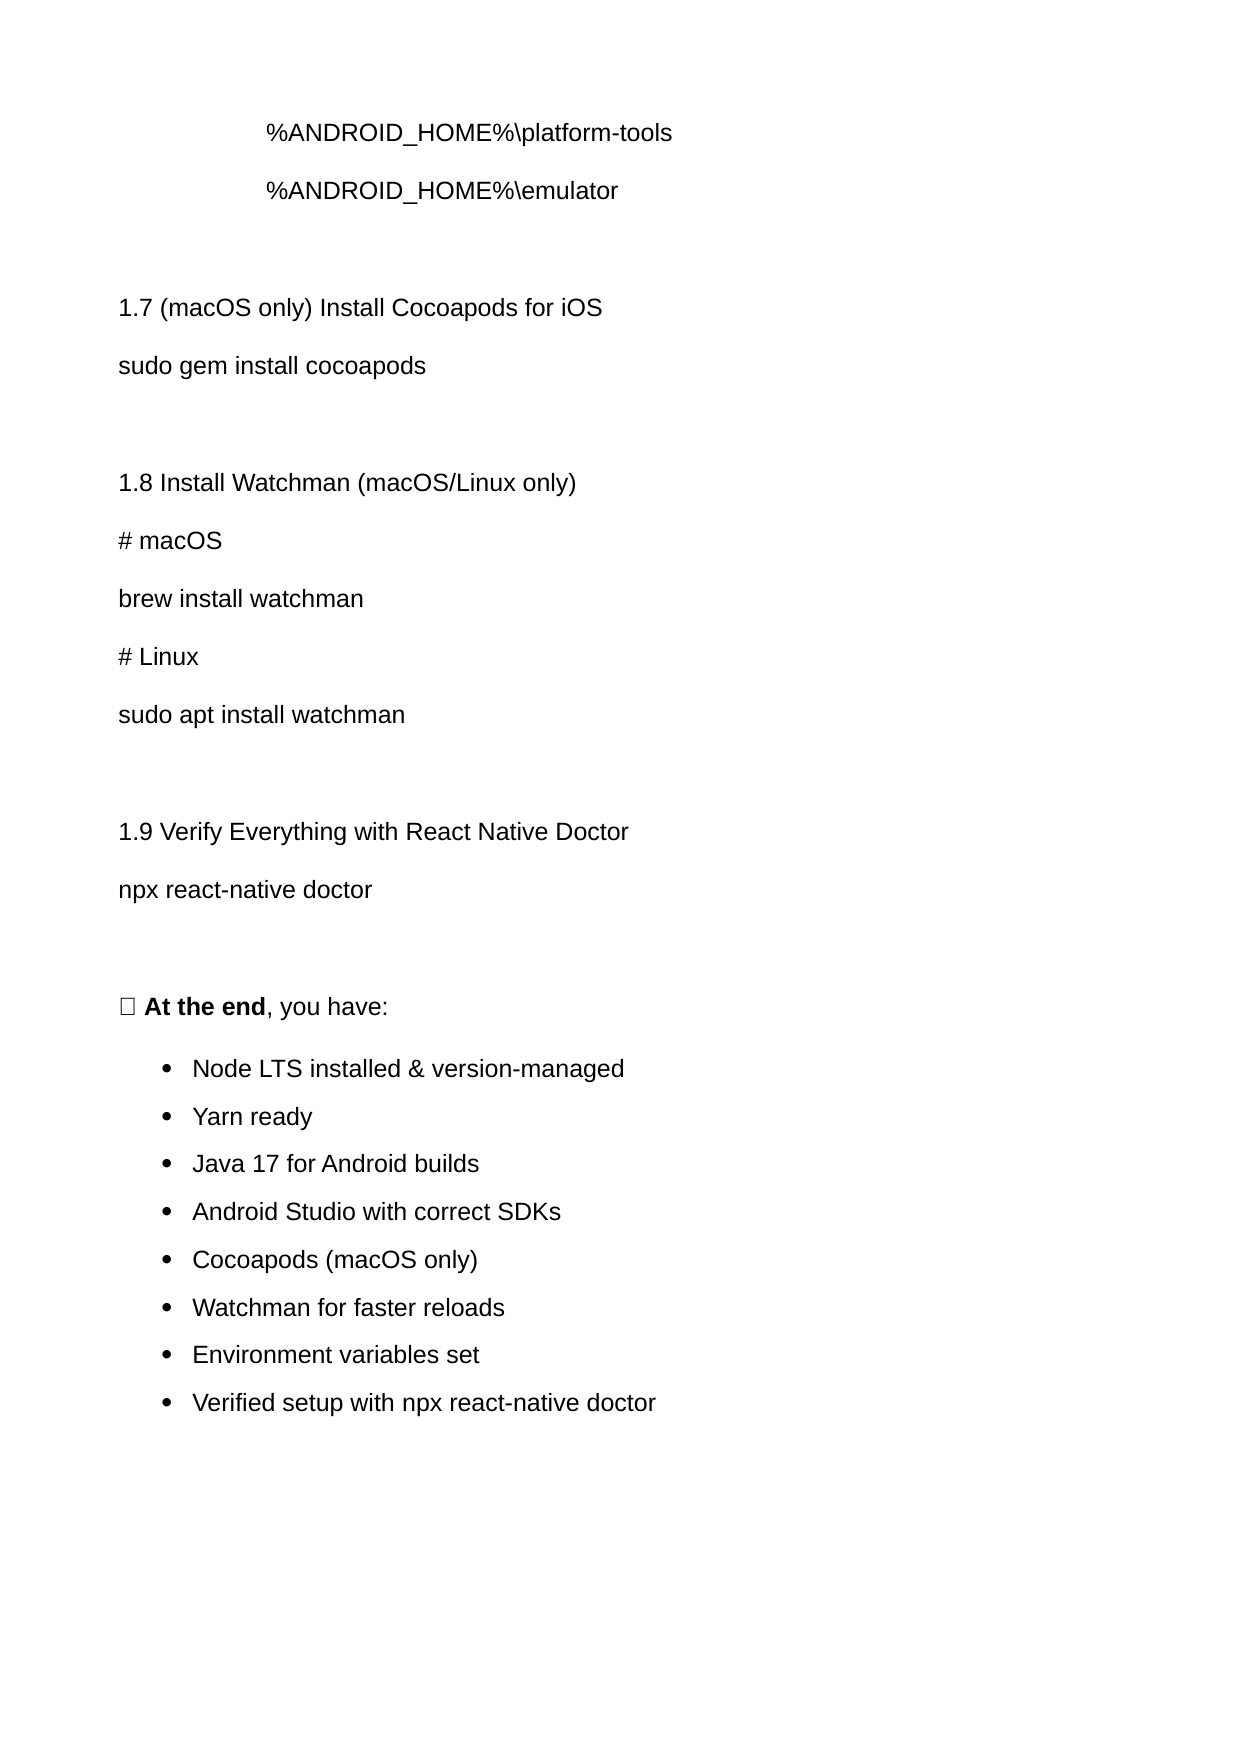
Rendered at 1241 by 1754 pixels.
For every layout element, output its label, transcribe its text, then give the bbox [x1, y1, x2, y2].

text sudo gem install cocoapods [118, 351, 1122, 380]
list Android Studio with correct SDKs [162, 1197, 1122, 1226]
list Watchman for faster reloads [162, 1293, 1122, 1321]
list Verified setup with npx react-native doctor [162, 1388, 1122, 1417]
text %ANDROID_HOME%\emulator [266, 176, 1122, 205]
text 1.7 (macOS only) Install Cocoapods for iOS [118, 293, 1122, 322]
text 1.8 Install Watchman (macOS/Linux only) [118, 467, 1122, 496]
text ✅ At the end, you have: [118, 992, 1122, 1020]
list Environment variables set [162, 1340, 1122, 1369]
list Node LTS installed & version-managed [162, 1054, 1122, 1083]
text %ANDROID_HOME%\platform-tools [266, 118, 1122, 147]
list Cocoapods (macOS only) [162, 1245, 1122, 1274]
list Java 17 for Android builds [162, 1149, 1122, 1178]
text sudo apt install watchman [118, 700, 1122, 729]
list Yarn ready [162, 1102, 1122, 1131]
text npx react-native doctor [118, 875, 1122, 904]
text 1.9 Verify Everything with React Native Doctor [118, 817, 1122, 846]
text # Linux [118, 642, 1122, 671]
text # macOS [118, 526, 1122, 554]
text brew install watchman [118, 584, 1122, 613]
